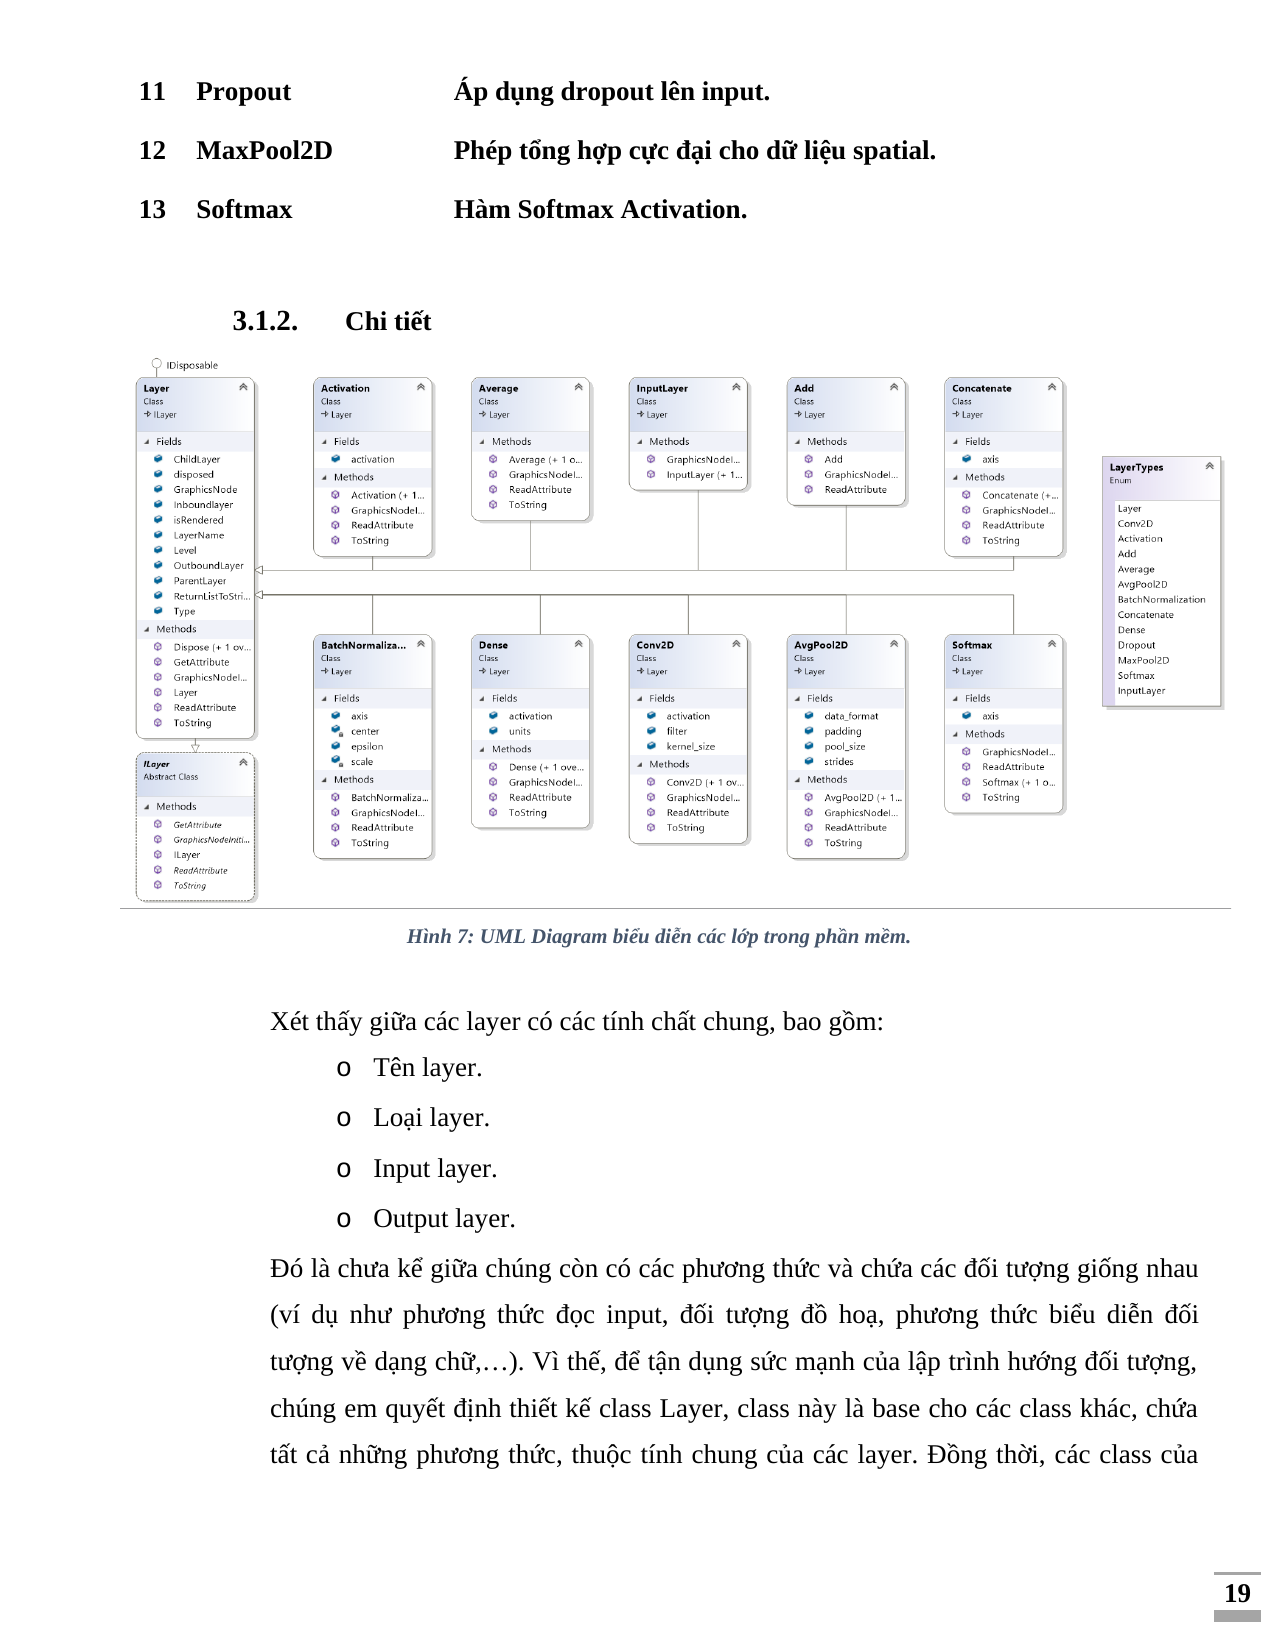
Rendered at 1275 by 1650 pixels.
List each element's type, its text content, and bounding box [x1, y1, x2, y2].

list Loại layer. [336, 1102, 1200, 1135]
table_cell Áp dụng dropout lên input. [442, 75, 1235, 134]
list Input layer. [336, 1152, 1200, 1185]
picture [120, 353, 1232, 909]
table_cell 13 [120, 193, 185, 252]
table_cell 11 [120, 75, 185, 134]
table_cell Propout [185, 75, 442, 134]
list Tên layer. [336, 1051, 1200, 1085]
table_cell MaxPool2D [185, 134, 442, 193]
subtitle Chi tiết [232, 303, 1200, 337]
table_cell Hàm Softmax Activation. [442, 193, 1235, 252]
text Xét thấy giữa các layer có các tính chất chung, bao gồm: [120, 1005, 1200, 1036]
table_cell Softmax [185, 193, 442, 252]
list Output layer. [336, 1202, 1200, 1235]
table_cell 12 [120, 134, 185, 193]
table_cell Phép tổng hợp cực đại cho dữ liệu spatial. [442, 134, 1235, 193]
